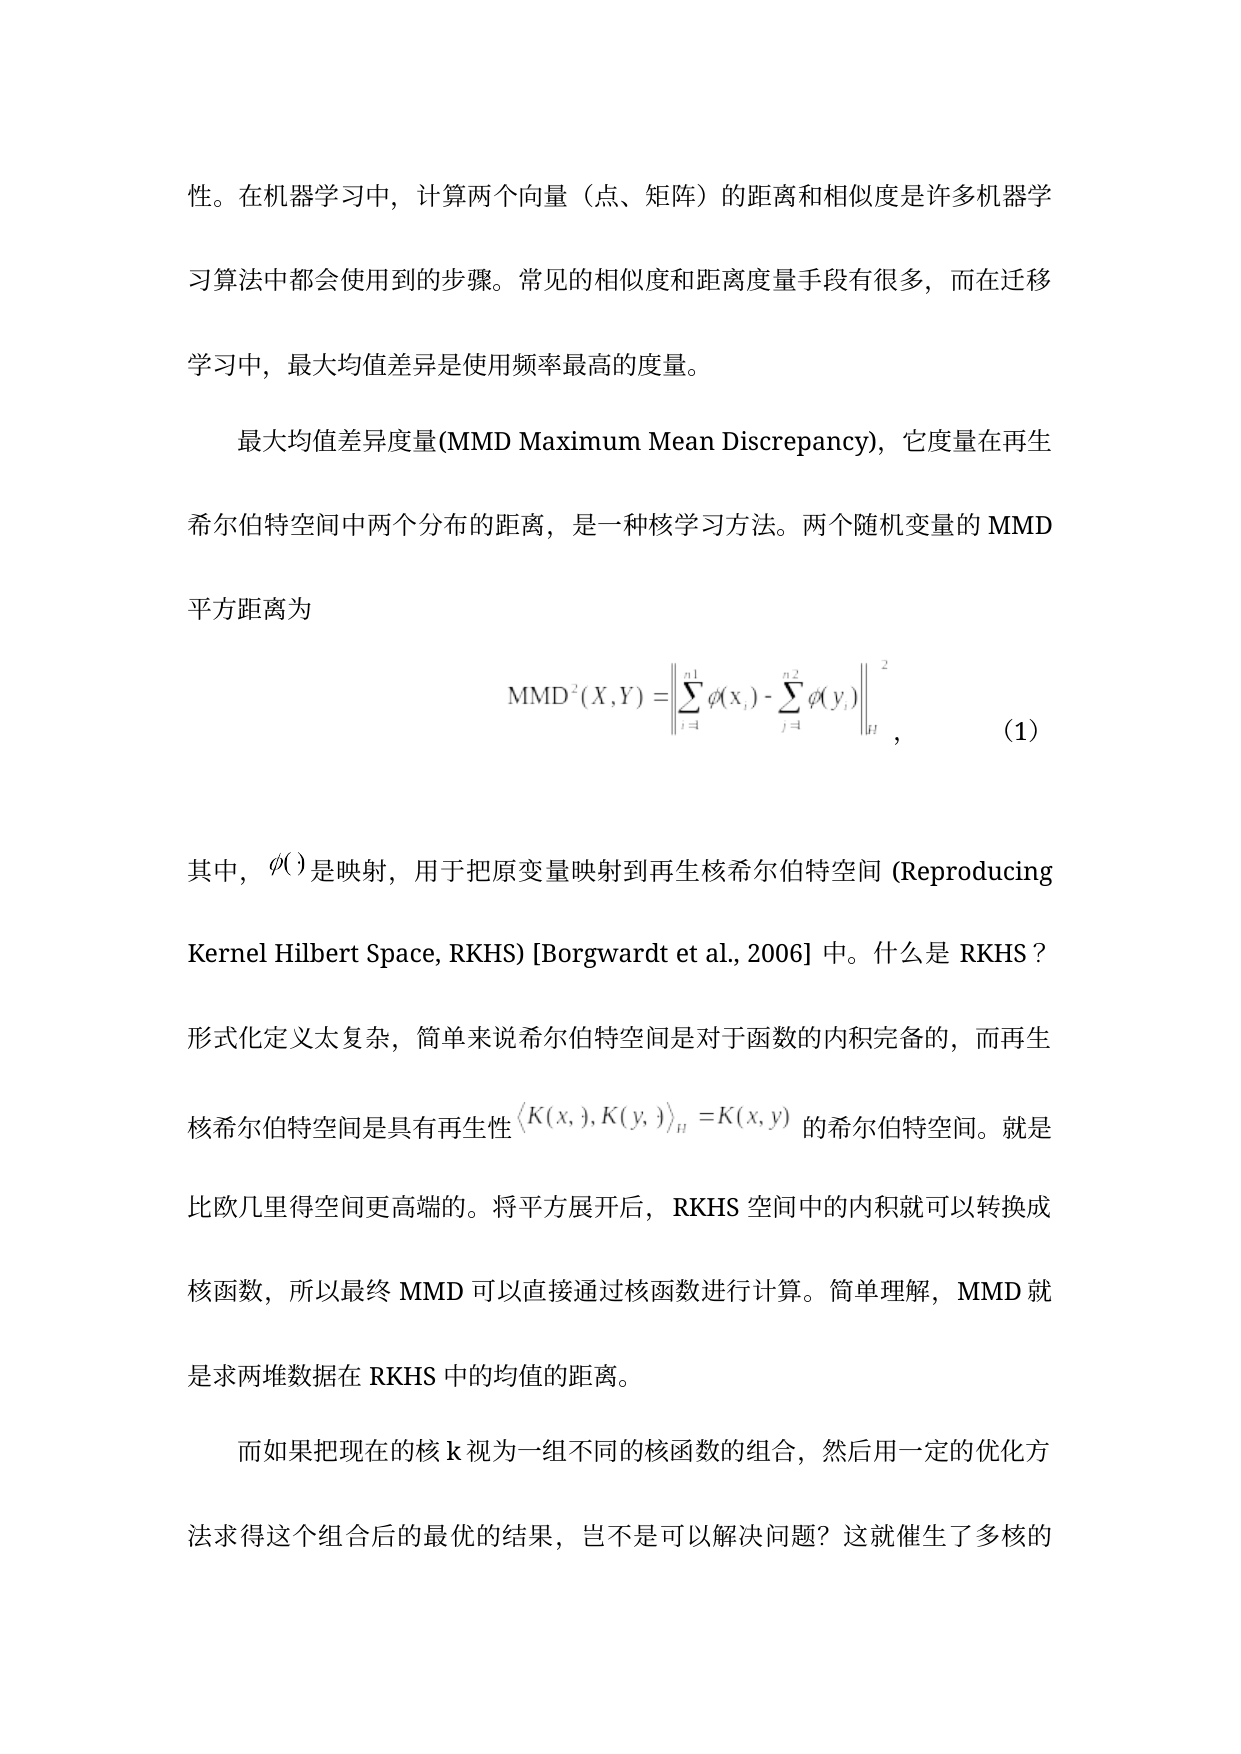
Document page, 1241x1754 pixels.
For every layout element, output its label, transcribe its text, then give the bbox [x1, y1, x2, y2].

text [187, 162, 1053, 396]
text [187, 1417, 1053, 1567]
text ， （1） [187, 651, 1053, 749]
text 最大均值差异度量(MMD Maximum Mean Discrepancy)，它度量在再生希尔伯特空间中两个分布的距离，是一种核学习方法。两个随机变量的MMD平方距离为 [187, 407, 1053, 641]
text 其中，是映射，用于把原变量映射到再生核希尔伯特空间 (Reproducing Kernel Hilbert Space, RKHS) [Borgwardt et al., 2006] 中。什么是 RKHS？形式化定义太复杂，简单来说希尔伯特空间是对于函数的内积完备的，而再生核希尔伯特空间是具有再生性 的希尔伯特空间。就是比欧几里得空间更高端的。将平方展开后，RKHS 空间中的内积就可以转换成核函数，所以最终 MMD 可以直接通过核函数进行计算。简单理解，MMD就是求两堆数据在 RKHS 中的均值的距离。 [187, 835, 1053, 1407]
